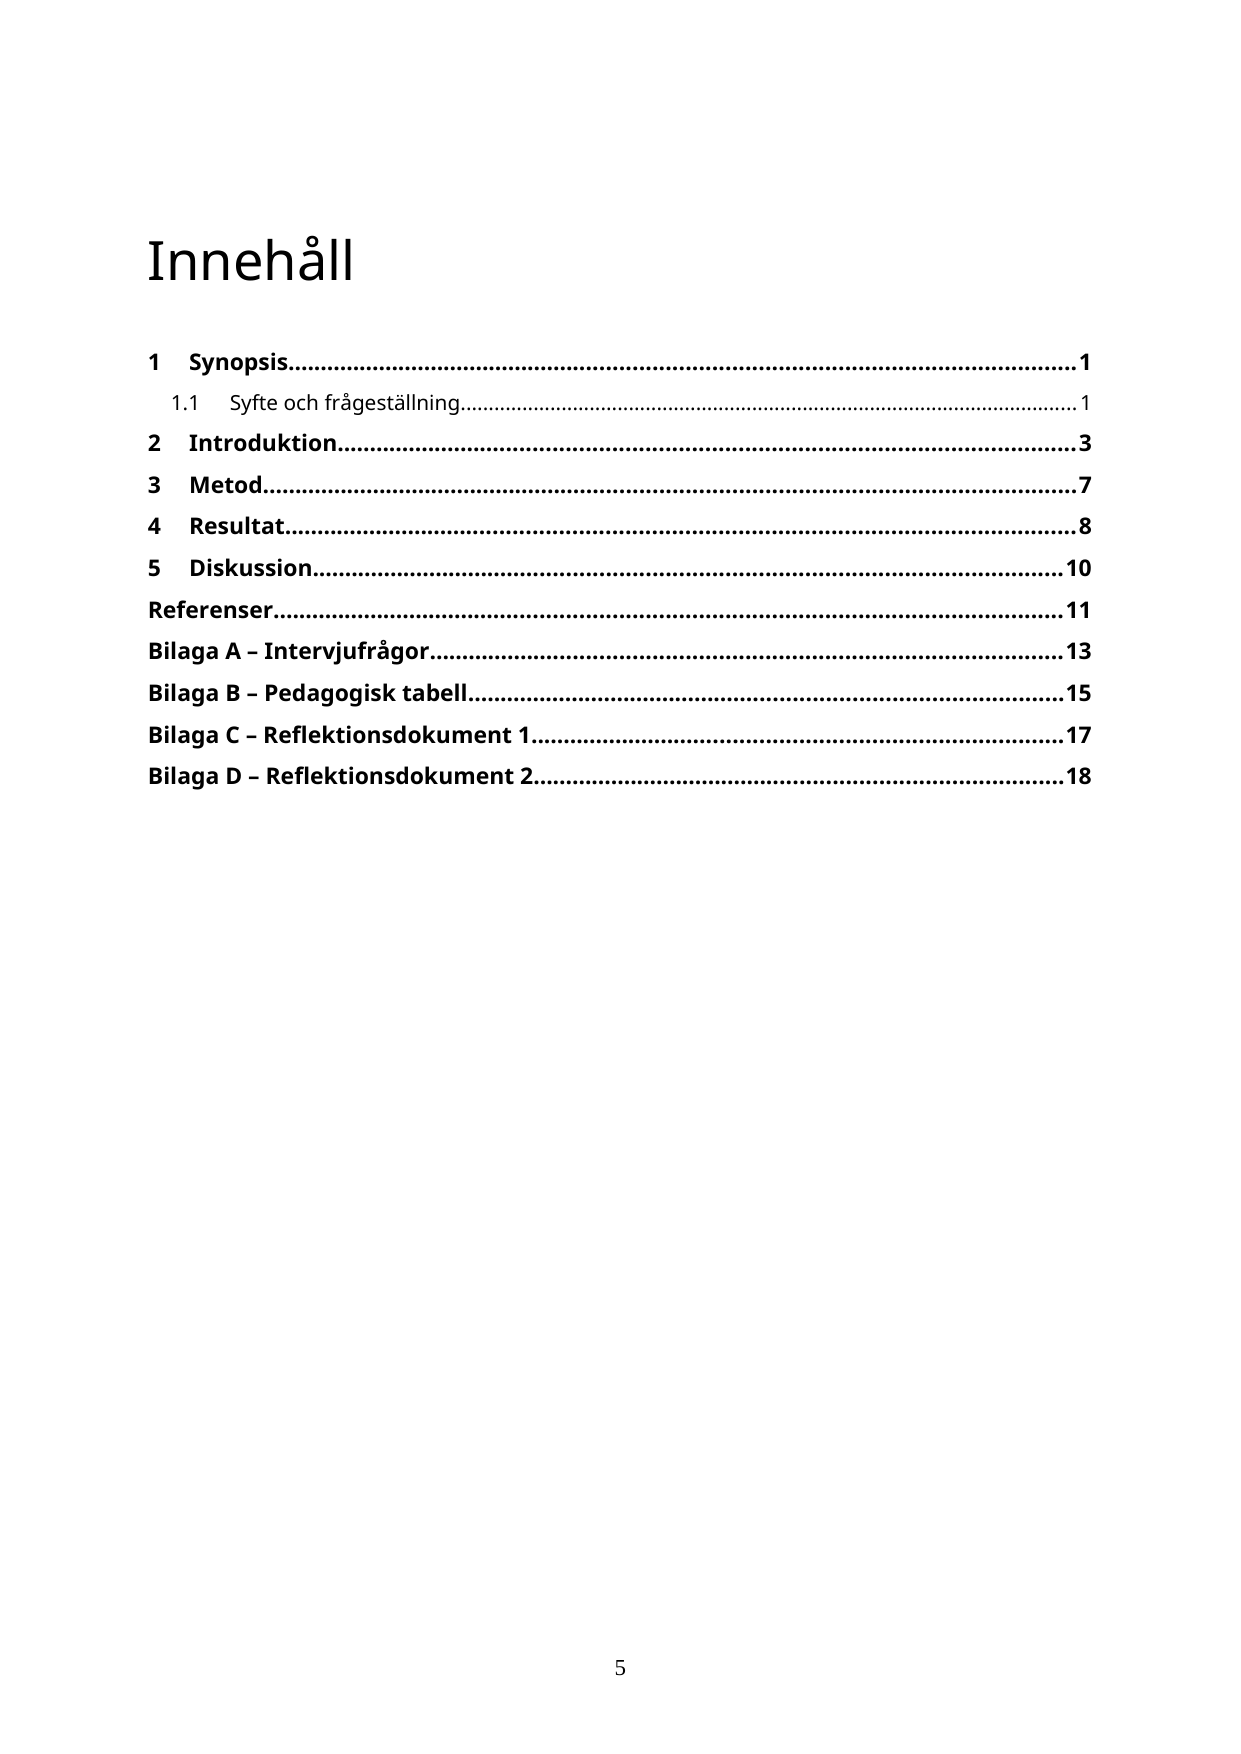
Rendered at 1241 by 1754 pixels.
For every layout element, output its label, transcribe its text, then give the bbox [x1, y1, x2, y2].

text 1 Synopsis 1 [148, 346, 1093, 378]
text 1.1 Syfte och frågeställning 1 [171, 388, 1093, 416]
text 2 Introduktion 3 [148, 427, 1093, 458]
text Referenser 11 [148, 593, 1093, 625]
text Bilaga B – Pedagogisk tabell 15 [148, 677, 1093, 708]
text Innehåll [148, 223, 1093, 296]
text Bilaga C – Reflektionsdokument 1 17 [148, 718, 1093, 750]
text Bilaga D – Reflektionsdokument 2 18 [148, 760, 1093, 791]
text 5 Diskussion 10 [148, 552, 1093, 583]
text Bilaga A – Intervjufrågor 13 [148, 635, 1093, 666]
text 3 Metod 7 [148, 468, 1093, 500]
text 4 Resultat 8 [148, 510, 1093, 541]
